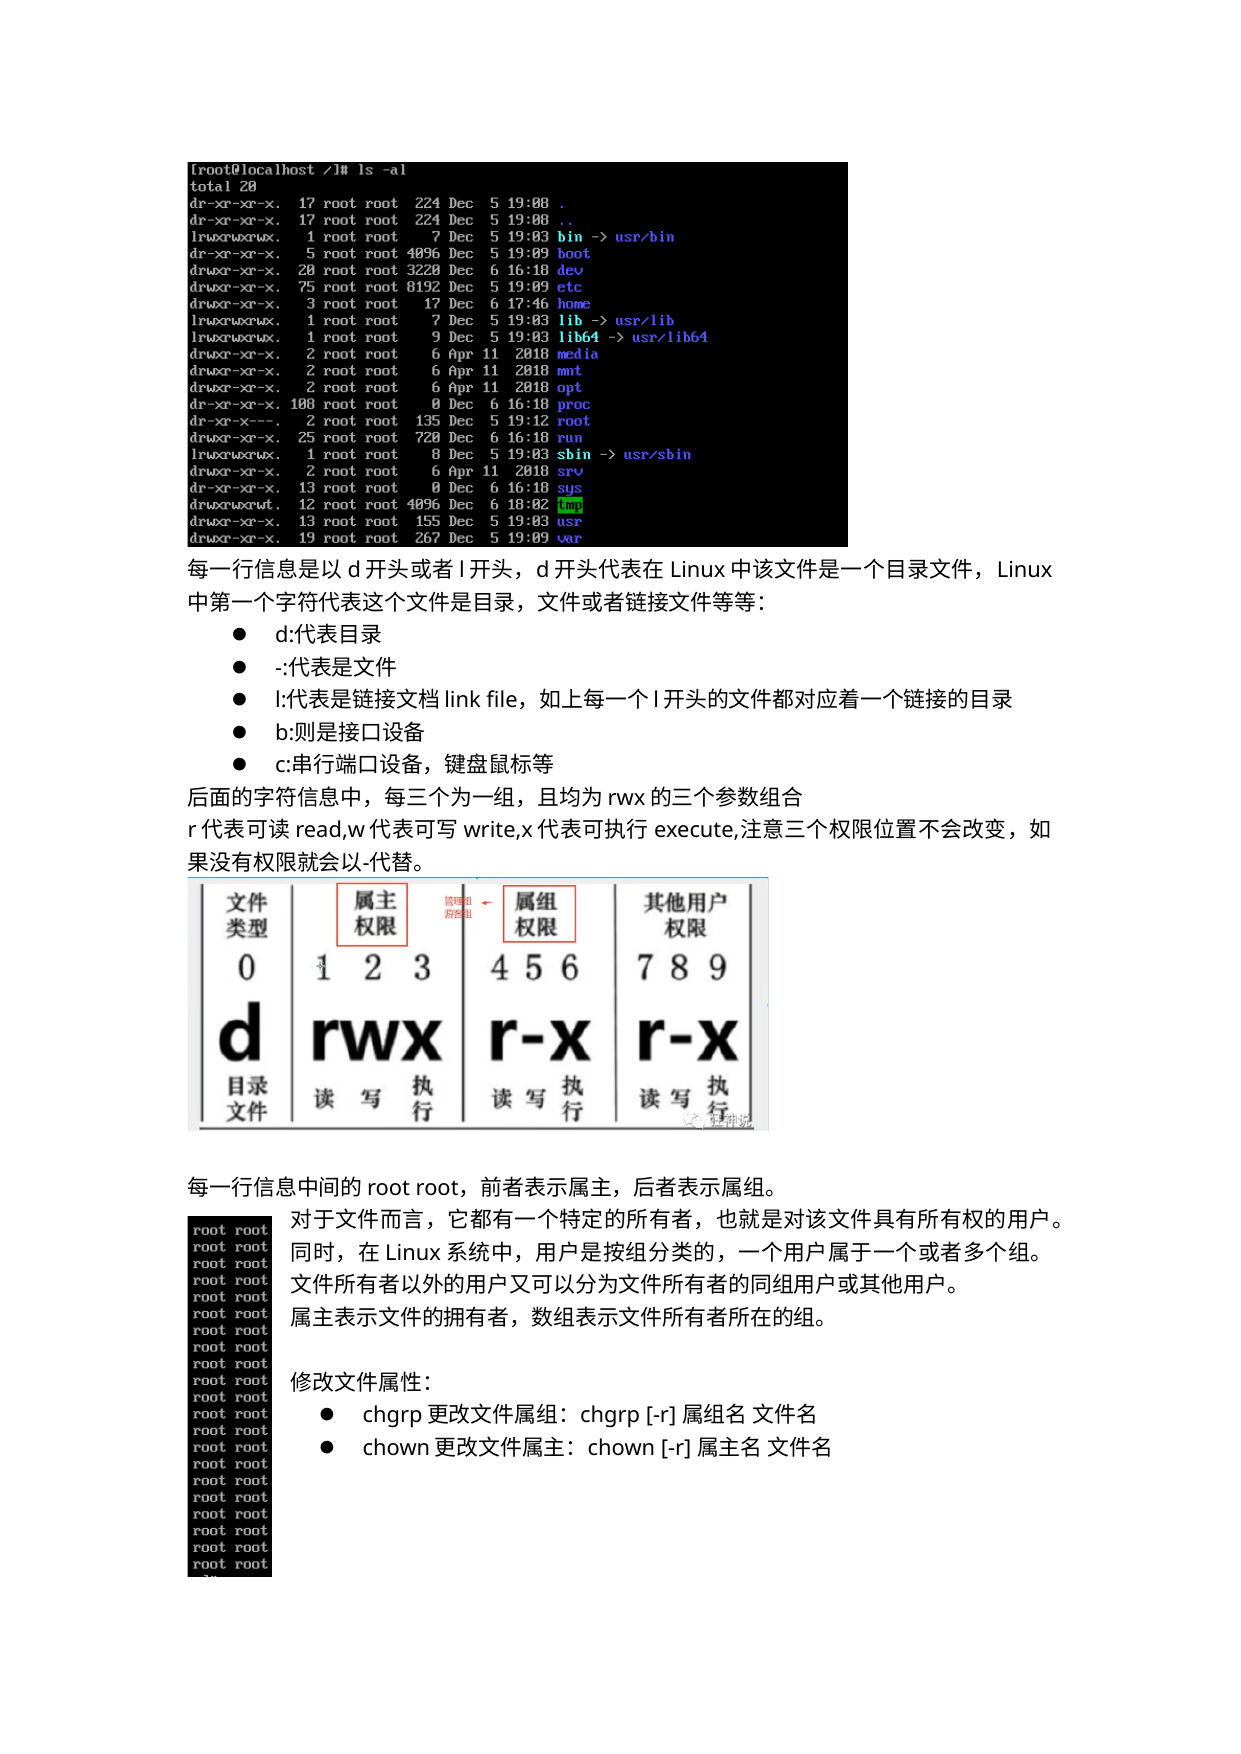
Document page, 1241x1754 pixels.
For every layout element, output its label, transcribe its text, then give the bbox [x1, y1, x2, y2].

picture [187, 1216, 272, 1577]
list chgrp更改文件属组：chgrp [-r] 属组名 文件名 [319, 1397, 1053, 1429]
list l:代表是链接文档link file，如上每一个l开头的文件都对应着一个链接的目录 [231, 682, 1053, 714]
text 修改文件属性： [272, 1364, 1053, 1397]
text 每一行信息中间的root root，前者表示属主，后者表示属组。 [187, 1169, 1053, 1202]
text 每一行信息是以d开头或者l开头，d开头代表在Linux中该文件是一个目录文件，Linux中第一个字符代表这个文件是目录，文件或者链接文件等等： [187, 552, 1053, 617]
text r代表可读read,w代表可写write,x代表可执行execute,注意三个权限位置不会改变，如果没有权限就会以-代替。 [187, 812, 1053, 877]
list -:代表是文件 [231, 649, 1053, 682]
list b:则是接口设备 [231, 714, 1053, 747]
list d:代表目录 [231, 617, 1053, 649]
text 属主表示文件的拥有者，数组表示文件所有者所在的组。 [272, 1299, 1053, 1332]
text 后面的字符信息中，每三个为一组，且均为rwx的三个参数组合 [187, 779, 1053, 812]
text 对于文件而言，它都有一个特定的所有者，也就是对该文件具有所有权的用户。同时，在Linux系统中，用户是按组分类的，一个用户属于一个或者多个组。文件所有者以外的用户又可以分为文件所有者的同组用户或其他用户。 [187, 1202, 1053, 1299]
picture [187, 162, 848, 547]
picture [187, 877, 769, 1131]
list chown更改文件属主：chown [-r] 属主名 文件名 [319, 1429, 1053, 1462]
list c:串行端口设备，键盘鼠标等 [231, 747, 1053, 779]
